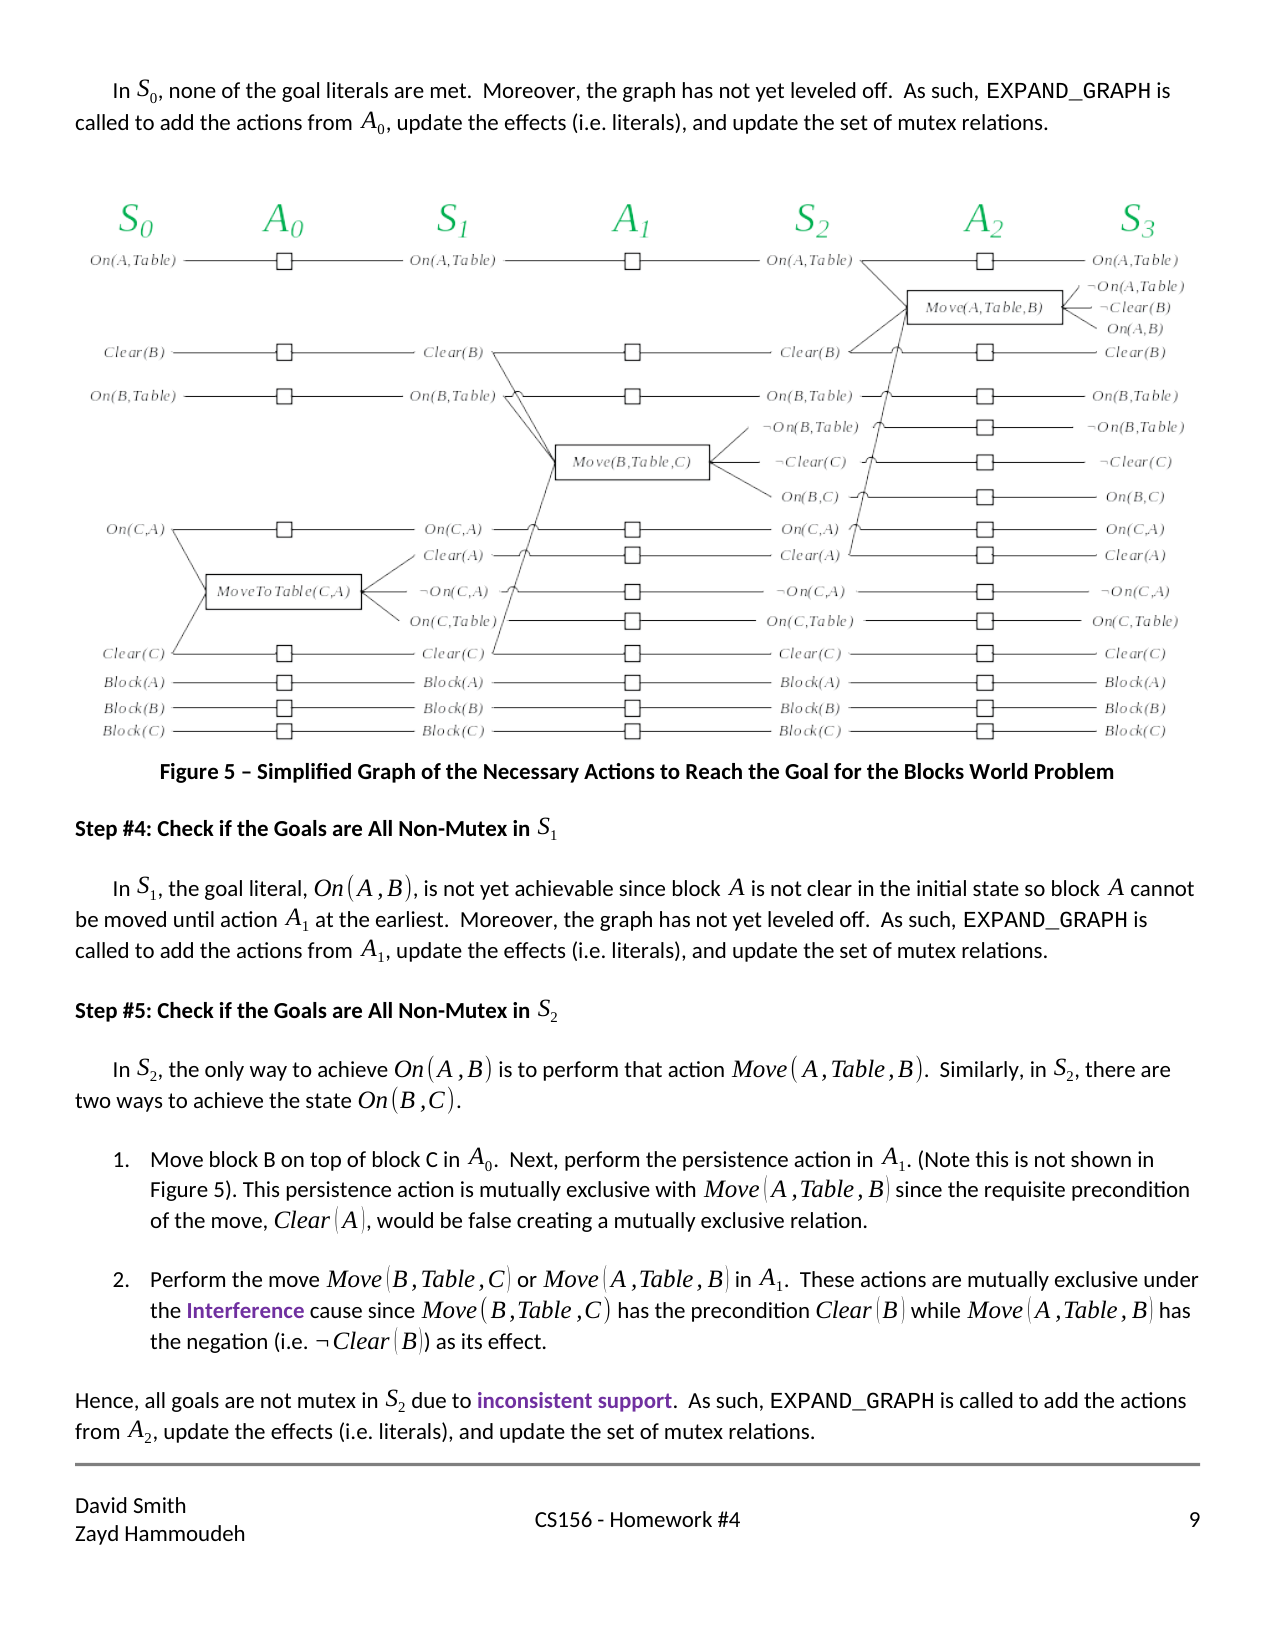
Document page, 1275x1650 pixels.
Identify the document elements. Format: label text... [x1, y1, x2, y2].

text In , the only way to achieve is to perform that action . Similarly, in , there are two ways to achieve the state . [75, 1054, 1200, 1115]
text In , the goal literal, , is not yet achievable since block is not clear in the initial state so block cannot be moved until action at the earliest. Moreover, the graph has not yet leveled off. As such, EXPAND_GRAPH is called to add the actions from , update the effects (i.e. literals), and update the set of mutex relations. [75, 872, 1200, 966]
list Move block B on top of block C in . Next, perform the persistence action in . (Note this is not shown in Figure 5). This persistence action is mutually exclusive with since the requisite precondition of the move, , would be false creating a mutually exclusive relation. [112, 1143, 1200, 1236]
list Perform the move or in . These actions are mutually exclusive under the Interference cause since has the precondition while has the negation (i.e. ) as its effect. [112, 1264, 1200, 1356]
text Step #4: Check if the Goals are All Non-Mutex in [75, 813, 1200, 844]
text Hence, all goals are not mutex in due to inconsistent support. As such, EXPAND_GRAPH is called to add the actions from , update the effects (i.e. literals), and update the set of mutex relations. [75, 1384, 1200, 1447]
text Step #5: Check if the Goals are All Non-Mutex in [75, 994, 1200, 1026]
text In , none of the goal literals are met. Moreover, the graph has not yet leveled off. As such, EXPAND_GRAPH is called to add the actions from , update the effects (i.e. literals), and update the set of mutex relations. [75, 75, 1200, 138]
